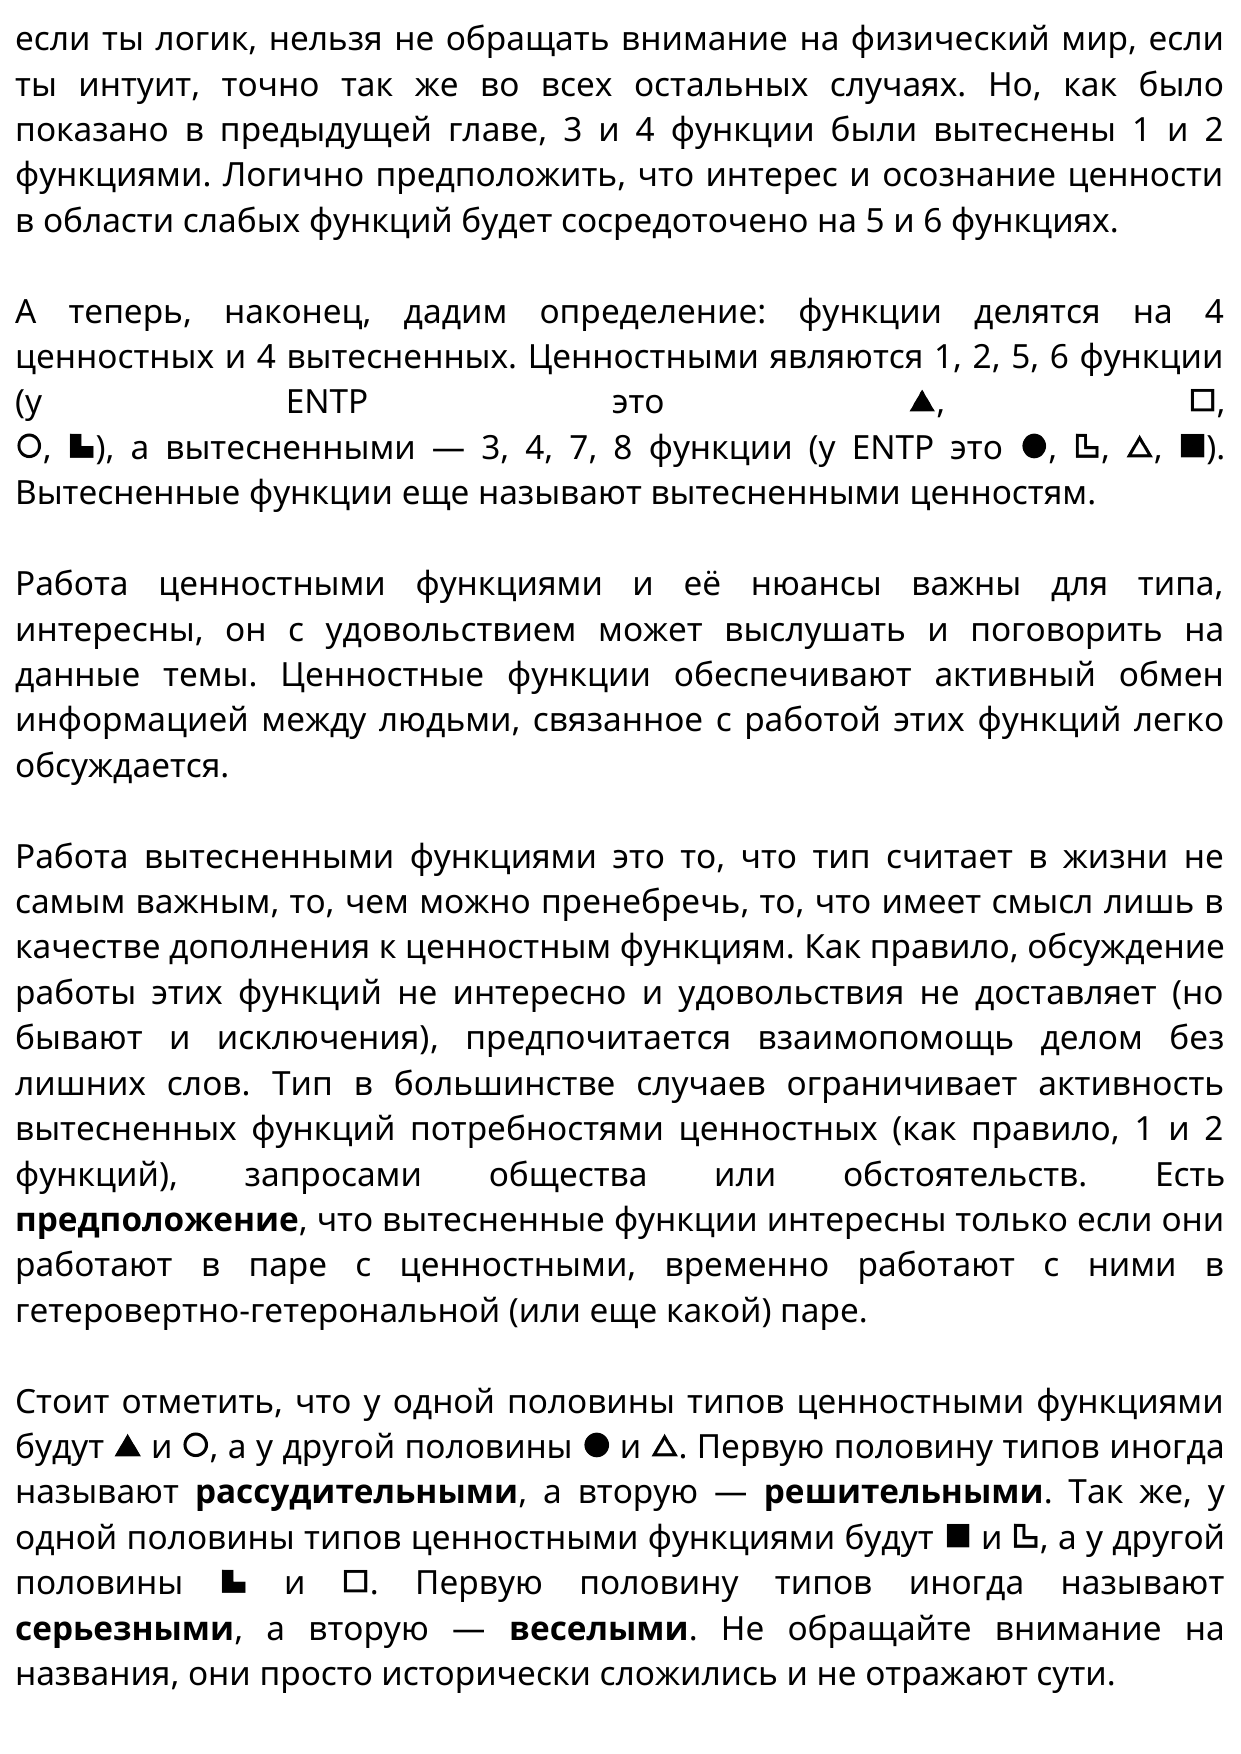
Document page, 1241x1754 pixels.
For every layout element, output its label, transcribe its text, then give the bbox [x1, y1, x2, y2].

text Стоит отметить, что у одной половины типов ценностными функциями будут и , а у другой половины и . Первую половину типов иногда называют рассудительными, а вторую — решительными. Так же, у одной половины типов ценностными функциями будут и , а у другой половины и . Первую половину типов иногда называют серьезными, а вторую — веселыми. Не обращайте внимание на названия, они просто исторически сложились и не отражают сути. [15, 1377, 1225, 1695]
picture [1178, 431, 1207, 460]
picture [1125, 431, 1154, 460]
text Работа вытесненными функциями это то, что тип считает в жизни не самым важным, то, чем можно пренебречь, то, что имеет смысл лишь в качестве дополнения к ценностным функциям. Как правило, обсуждение работы этих функций не интересно и удовольствия не доставляет (но бывают и исключения), предпочитается взаимопомощь делом без лишних слов. Тип в большинстве случаев ограничивает активность вытесненных функций потребностями ценностных (как правило, 1 и 2 функций), запросами общества или обстоятельств. Есть предположение, что вытесненные функции интересны только если они работают в паре с ценностными, временно работают с ними в гетеровертно-гетерональной (или еще какой) паре. [15, 832, 1225, 1332]
picture [15, 431, 43, 460]
picture [944, 1521, 972, 1550]
picture [67, 431, 96, 460]
picture [650, 1430, 679, 1459]
picture [1011, 1521, 1040, 1550]
text Работа ценностными функциями и её нюансы важны для типа, интересны, он с удовольствием может выслушать и поговорить на данные темы. Ценностные функции обеспечивают активный обмен информацией между людьми, связанное с работой этих функций легко обсуждается. [15, 560, 1225, 787]
picture [341, 1567, 370, 1595]
picture [582, 1430, 611, 1459]
picture [181, 1430, 210, 1459]
picture [219, 1567, 248, 1595]
picture [1188, 386, 1217, 414]
picture [1073, 431, 1101, 460]
picture [113, 1430, 142, 1459]
picture [908, 386, 936, 414]
picture [1020, 431, 1048, 460]
